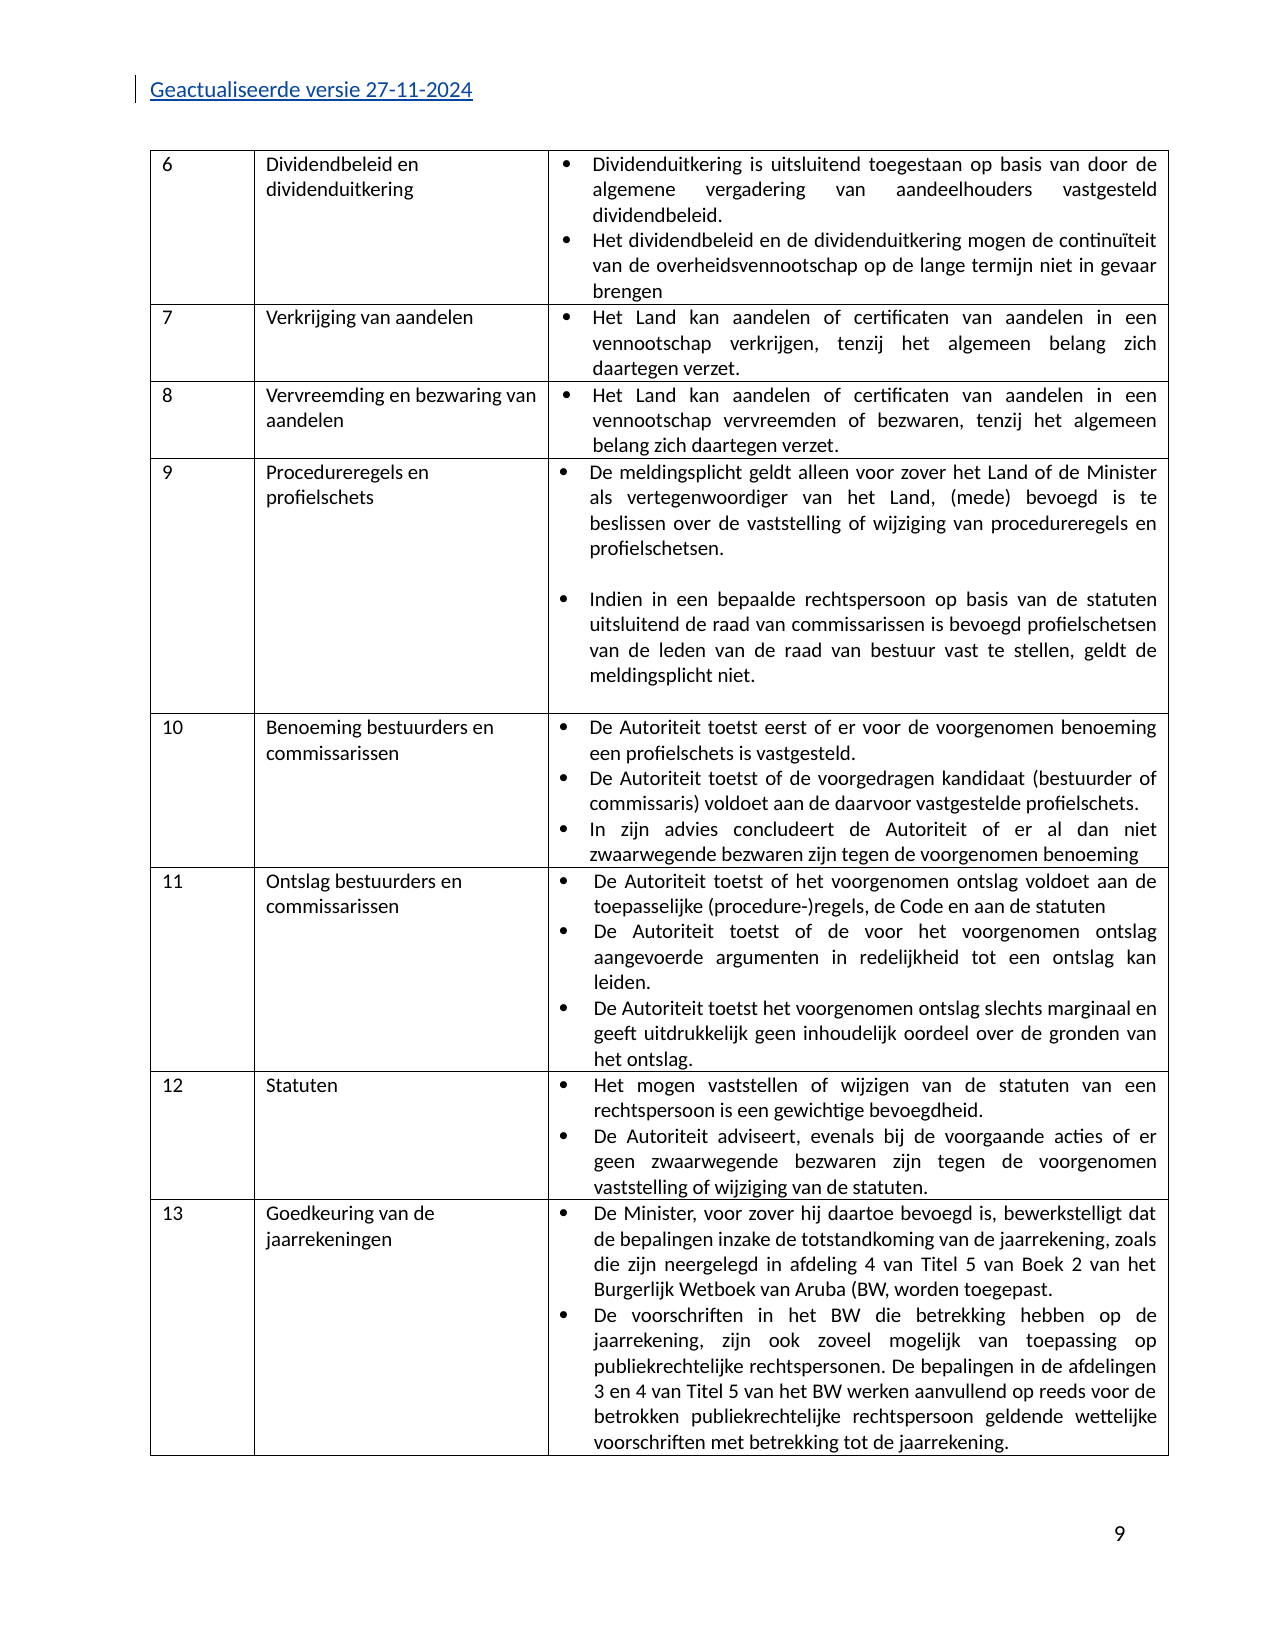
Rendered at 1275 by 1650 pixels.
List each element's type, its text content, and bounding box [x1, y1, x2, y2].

table_cell De Autoriteit toetst of het voorgenomen ontslag voldoet aan de toepasselijke (procedure-)regels, de Code en aan de statuten De Autoriteit toetst of de voor het voorgenomen ontslag aangevoerde argumenten in redelijkheid tot een ontslag kan leiden. De Autoriteit toetst het voorgenomen ontslag slechts marginaal en geeft uitdrukkelijk geen inhoudelijk oordeel over de gronden van het ontslag. [549, 868, 1168, 1071]
table_cell 12 [151, 1072, 254, 1199]
table_cell Dividenduitkering is uitsluitend toegestaan op basis van door de algemene vergadering van aandeelhouders vastgesteld dividendbeleid. Het dividendbeleid en de dividenduitkering mogen de continuïteit van de overheidsvennootschap op de lange termijn niet in gevaar brengen [549, 151, 1168, 303]
table_cell Dividendbeleid en dividenduitkering [255, 151, 548, 303]
table_cell 7 [151, 305, 254, 381]
table_cell De Autoriteit toetst eerst of er voor de voorgenomen benoeming een profielschets is vastgesteld. De Autoriteit toetst of de voorgedragen kandidaat (bestuurder of commissaris) voldoet aan de daarvoor vastgestelde profielschets. In zijn advies concludeert de Autoriteit of er al dan niet zwaarwegende bezwaren zijn tegen de voorgenomen benoeming [549, 714, 1168, 867]
table_cell 6 [151, 151, 254, 303]
table_cell Goedkeuring van de jaarrekeningen [255, 1200, 548, 1454]
table_cell Statuten [255, 1072, 548, 1199]
table_cell Verkrijging van aandelen [255, 305, 548, 381]
table_cell 11 [151, 868, 254, 1071]
table_cell Vervreemding en bezwaring van aandelen [255, 382, 548, 458]
table_cell 13 [151, 1200, 254, 1454]
table_cell 8 [151, 382, 254, 458]
table_cell Procedureregels en profielschets [255, 459, 548, 713]
table_cell 9 [151, 459, 254, 713]
table_cell 10 [151, 714, 254, 867]
table_cell Het Land kan aandelen of certificaten van aandelen in een vennootschap vervreemden of bezwaren, tenzij het algemeen belang zich daartegen verzet. [549, 382, 1168, 458]
table_cell De Minister, voor zover hij daartoe bevoegd is, bewerkstelligt dat de bepalingen inzake de totstandkoming van de jaarrekening, zoals die zijn neergelegd in afdeling 4 van Titel 5 van Boek 2 van het Burgerlijk Wetboek van Aruba (BW, worden toegepast. De voorschriften in het BW die betrekking hebben op de jaarrekening, zijn ook zoveel mogelijk van toepassing op publiekrechtelijke rechtspersonen. De bepalingen in de afdelingen 3 en 4 van Titel 5 van het BW werken aanvullend op reeds voor de betrokken publiekrechtelijke rechtspersoon geldende wettelijke voorschriften met betrekking tot de jaarrekening. [549, 1200, 1168, 1454]
table_cell De meldingsplicht geldt alleen voor zover het Land of de Minister als vertegenwoordiger van het Land, (mede) bevoegd is te beslissen over de vaststelling of wijziging van procedureregels en profielschetsen. Indien in een bepaalde rechtspersoon op basis van de statuten uitsluitend de raad van commissarissen is bevoegd profielschetsen van de leden van de raad van bestuur vast te stellen, geldt de meldingsplicht niet. [549, 459, 1168, 713]
table_cell Ontslag bestuurders en commissarissen [255, 868, 548, 1071]
table_cell Het Land kan aandelen of certificaten van aandelen in een vennootschap verkrijgen, tenzij het algemeen belang zich daartegen verzet. [549, 305, 1168, 381]
table_cell Het mogen vaststellen of wijzigen van de statuten van een rechtspersoon is een gewichtige bevoegdheid. De Autoriteit adviseert, evenals bij de voorgaande acties of er geen zwaarwegende bezwaren zijn tegen de voorgenomen vaststelling of wijziging van de statuten. [549, 1072, 1168, 1199]
table_cell Benoeming bestuurders en commissarissen [255, 714, 548, 867]
